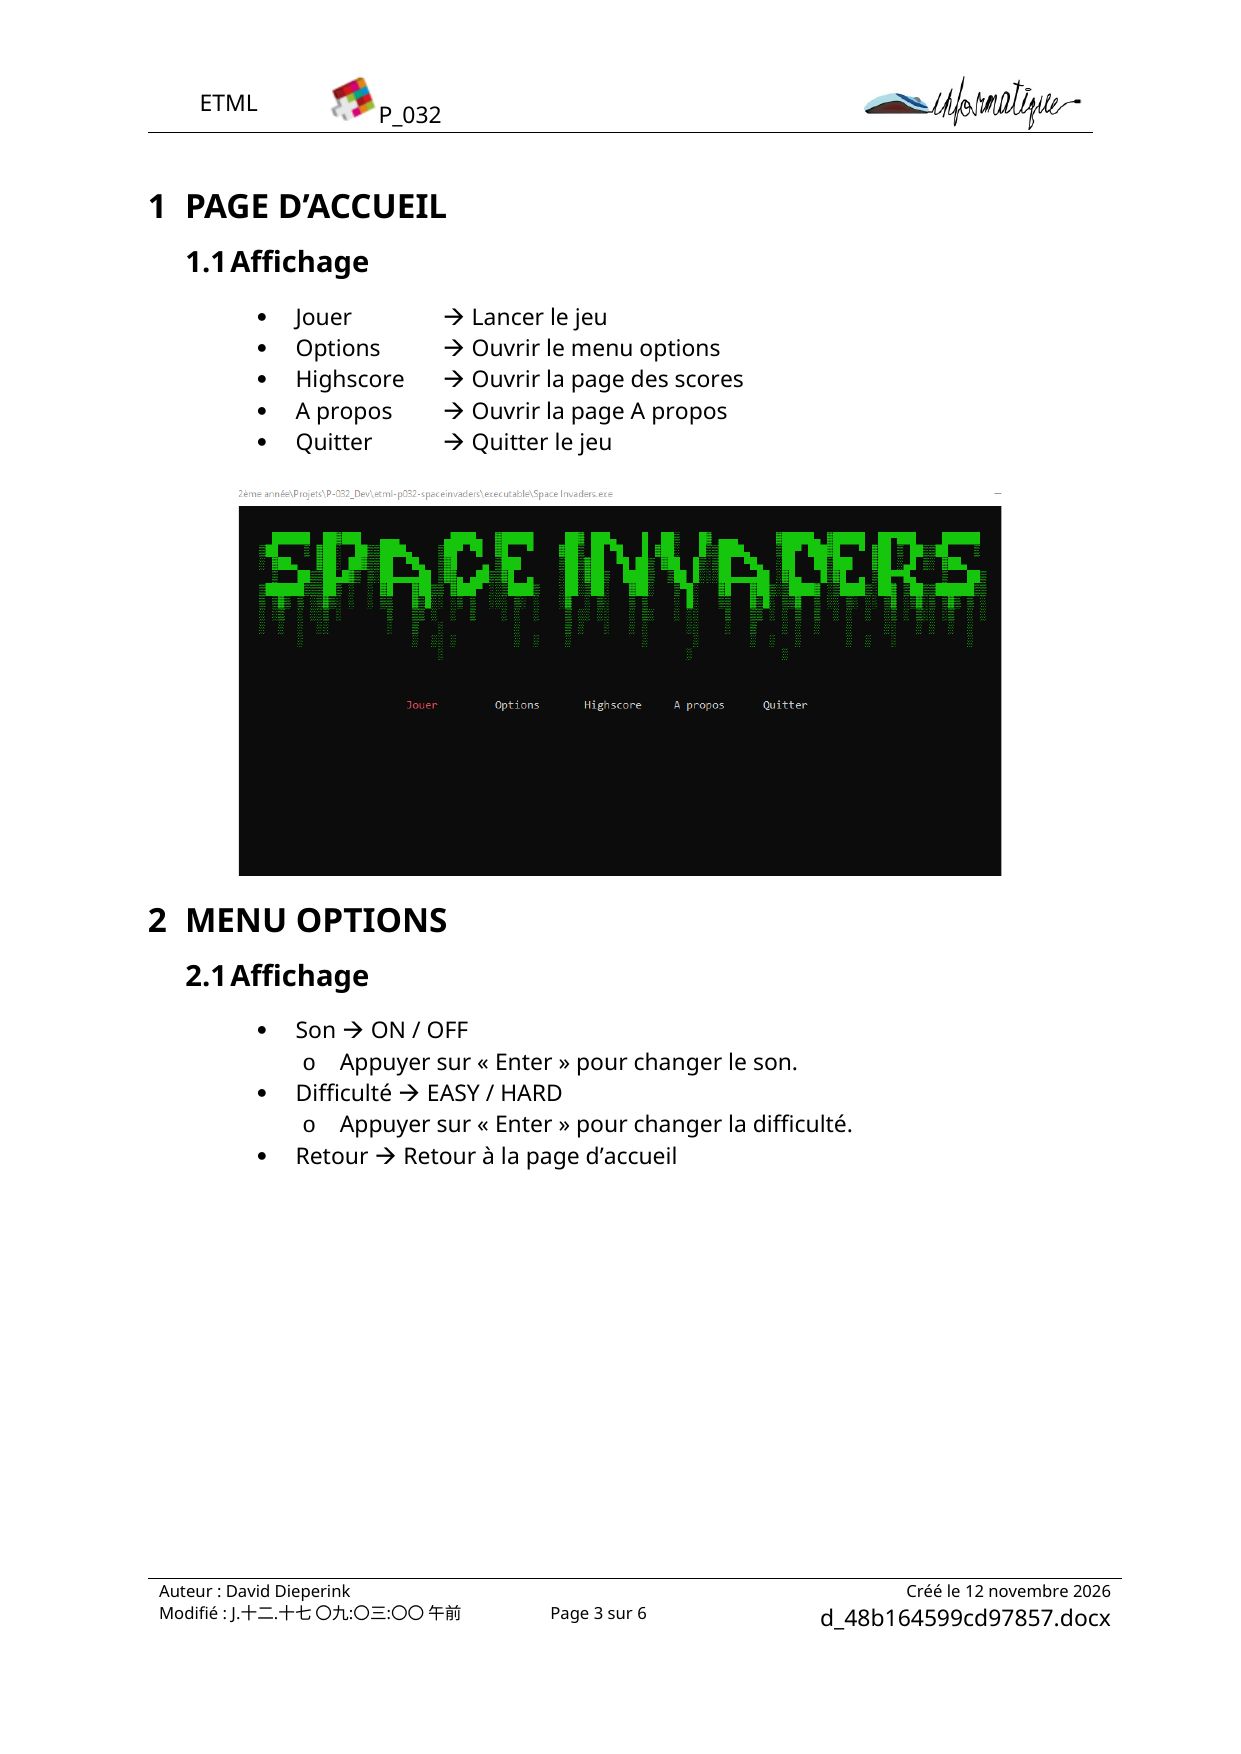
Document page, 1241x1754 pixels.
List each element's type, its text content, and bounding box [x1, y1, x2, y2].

list A propos Ouvrir la page A propos [258, 394, 1093, 426]
list Retour Retour à la page d’accueil [258, 1140, 1093, 1171]
list Jouer Lancer le jeu [258, 301, 1093, 332]
list Options Ouvrir le menu options [258, 332, 1093, 363]
list Quitter Quitter le jeu [258, 426, 1093, 457]
picture [325, 75, 379, 124]
list Son ON / OFF [258, 1014, 1093, 1046]
subtitle Page d’accueil [148, 183, 1093, 228]
subtitle Menu Options [148, 897, 1093, 942]
subtitle Affichage [185, 955, 1093, 995]
subtitle Affichage [185, 241, 1093, 281]
picture [864, 76, 1082, 130]
list Appuyer sur « Enter » pour changer la difficulté. [302, 1108, 1093, 1140]
picture [238, 482, 1002, 876]
list Appuyer sur « Enter » pour changer le son. [302, 1046, 1093, 1077]
list Highscore Ouvrir la page des scores [258, 363, 1093, 394]
list Difficulté EASY / HARD [258, 1077, 1093, 1108]
